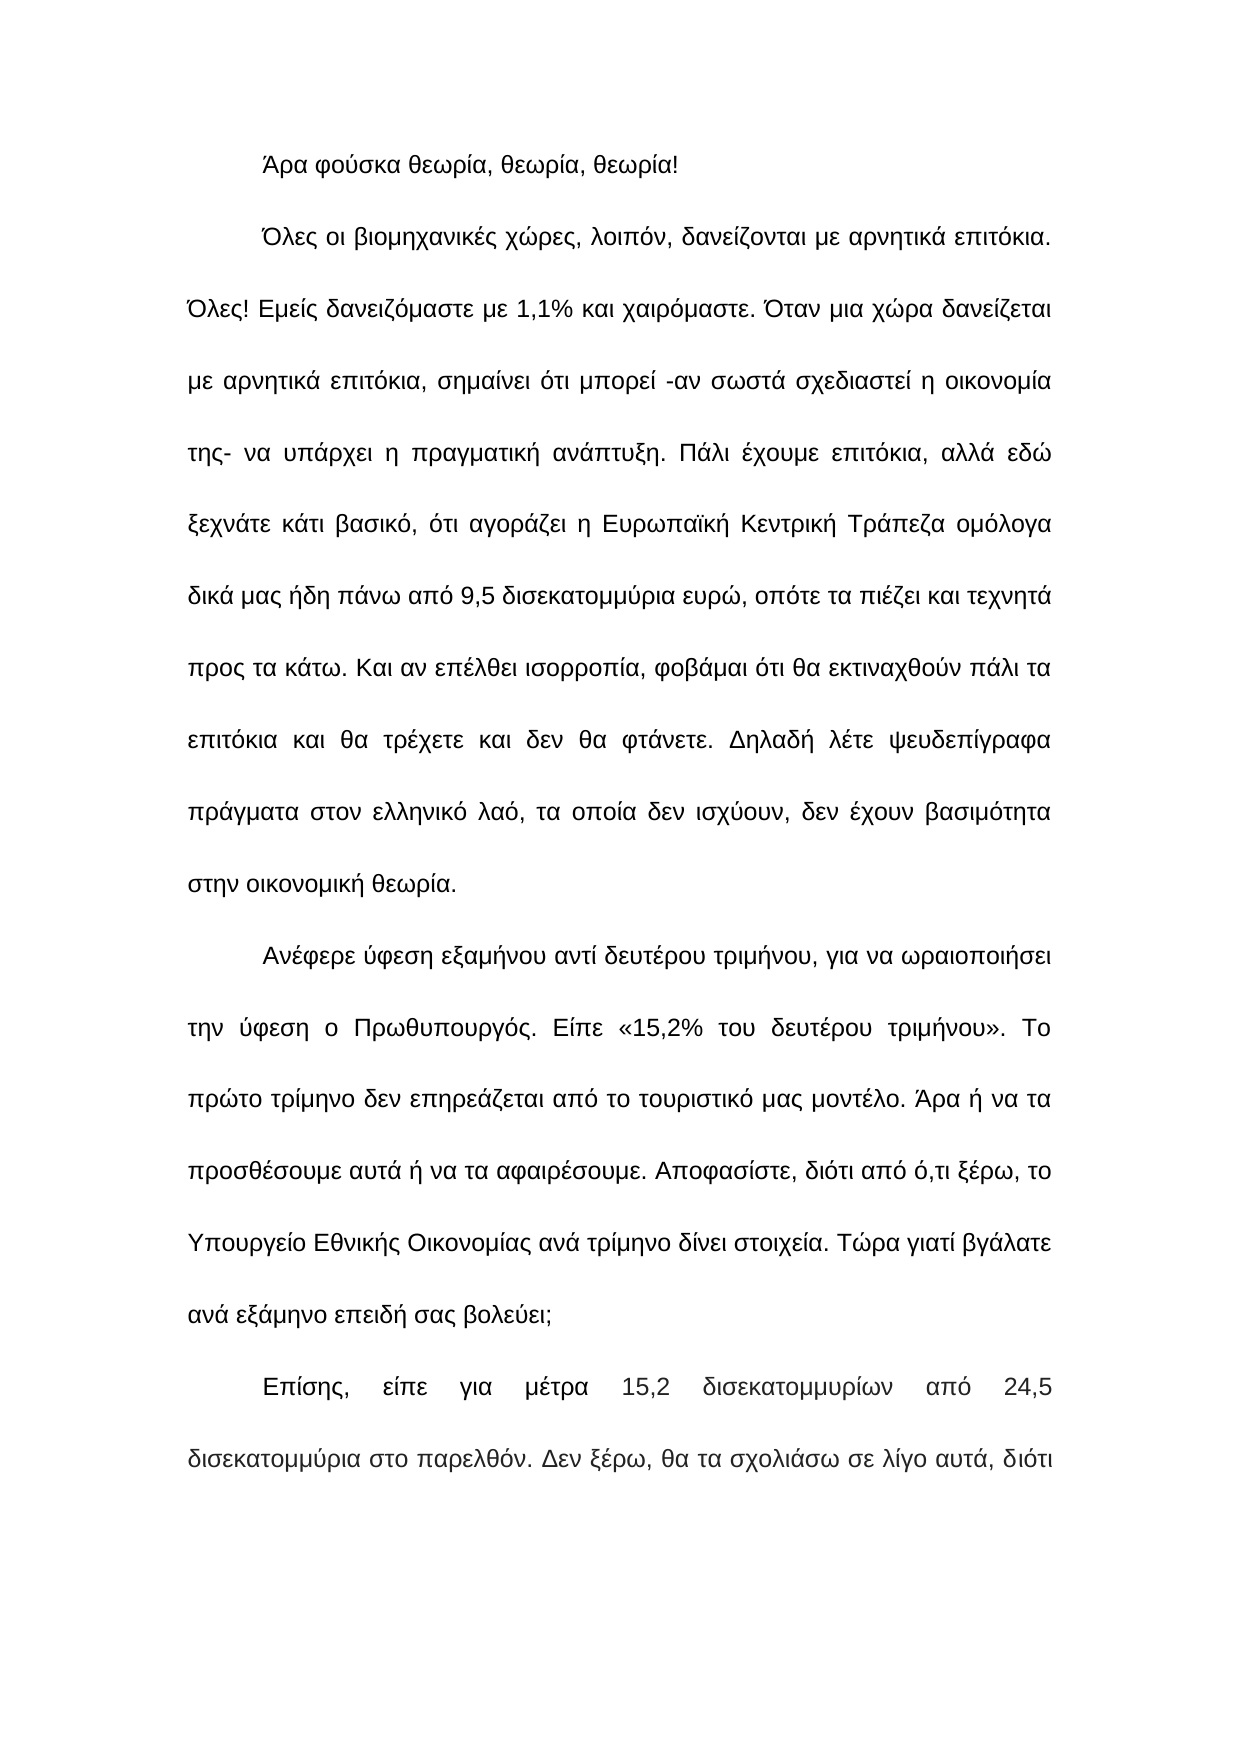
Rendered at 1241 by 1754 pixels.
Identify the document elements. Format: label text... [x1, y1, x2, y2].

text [187, 1372, 1053, 1472]
text Ανέφερε ύφεση εξαμήνου αντί δευτέρου τριμήνου, για να ωραιοποιήσει την ύφεση ο Πρωθυπουργός. Είπε «15,2% του δευτέρου τριμήνου». Το πρώτο τρίμηνο δεν επηρεάζεται από το τουριστικό μας μοντέλο. Άρα ή να τα προσθέσουμε αυτά ή να τα αφαιρέσουμε. Αποφασίστε, διότι από ό,τι ξέρω, το Υπουργείο Εθνικής Οικονομίας ανά τρίμηνο δίνει στοιχεία. Τώρα γιατί βγάλατε ανά εξάμηνο επειδή σας βολεύει; [187, 941, 1053, 1329]
text Άρα φούσκα θεωρία, θεωρία, θεωρία! [187, 150, 1053, 179]
text Όλες οι βιομηχανικές χώρες, λοιπόν, δανείζονται με αρνητικά επιτόκια. Όλες! Εμείς δανειζόμαστε με 1,1% και χαιρόμαστε. Όταν μια χώρα δανείζεται με αρνητικά επιτόκια, σημαίνει ότι μπορεί -αν σωστά σχεδιαστεί η οικονομία της- να υπάρχει η πραγματική ανάπτυξη. Πάλι έχουμε επιτόκια, αλλά εδώ ξεχνάτε κάτι βασικό, ότι αγοράζει η Ευρωπαϊκή Κεντρική Τράπεζα ομόλογα δικά μας ήδη πάνω από 9,5 δισεκατομμύρια ευρώ, οπότε τα πιέζει και τεχνητά προς τα κάτω. Και αν επέλθει ισορροπία, φοβάμαι ότι θα εκτιναχθούν πάλι τα επιτόκια και θα τρέχετε και δεν θα φτάνετε. Δηλαδή λέτε ψευδεπίγραφα πράγματα στον ελληνικό λαό, τα οποία δεν ισχύουν, δεν έχουν βασιμότητα στην οικονομική θεωρία. [187, 222, 1053, 897]
